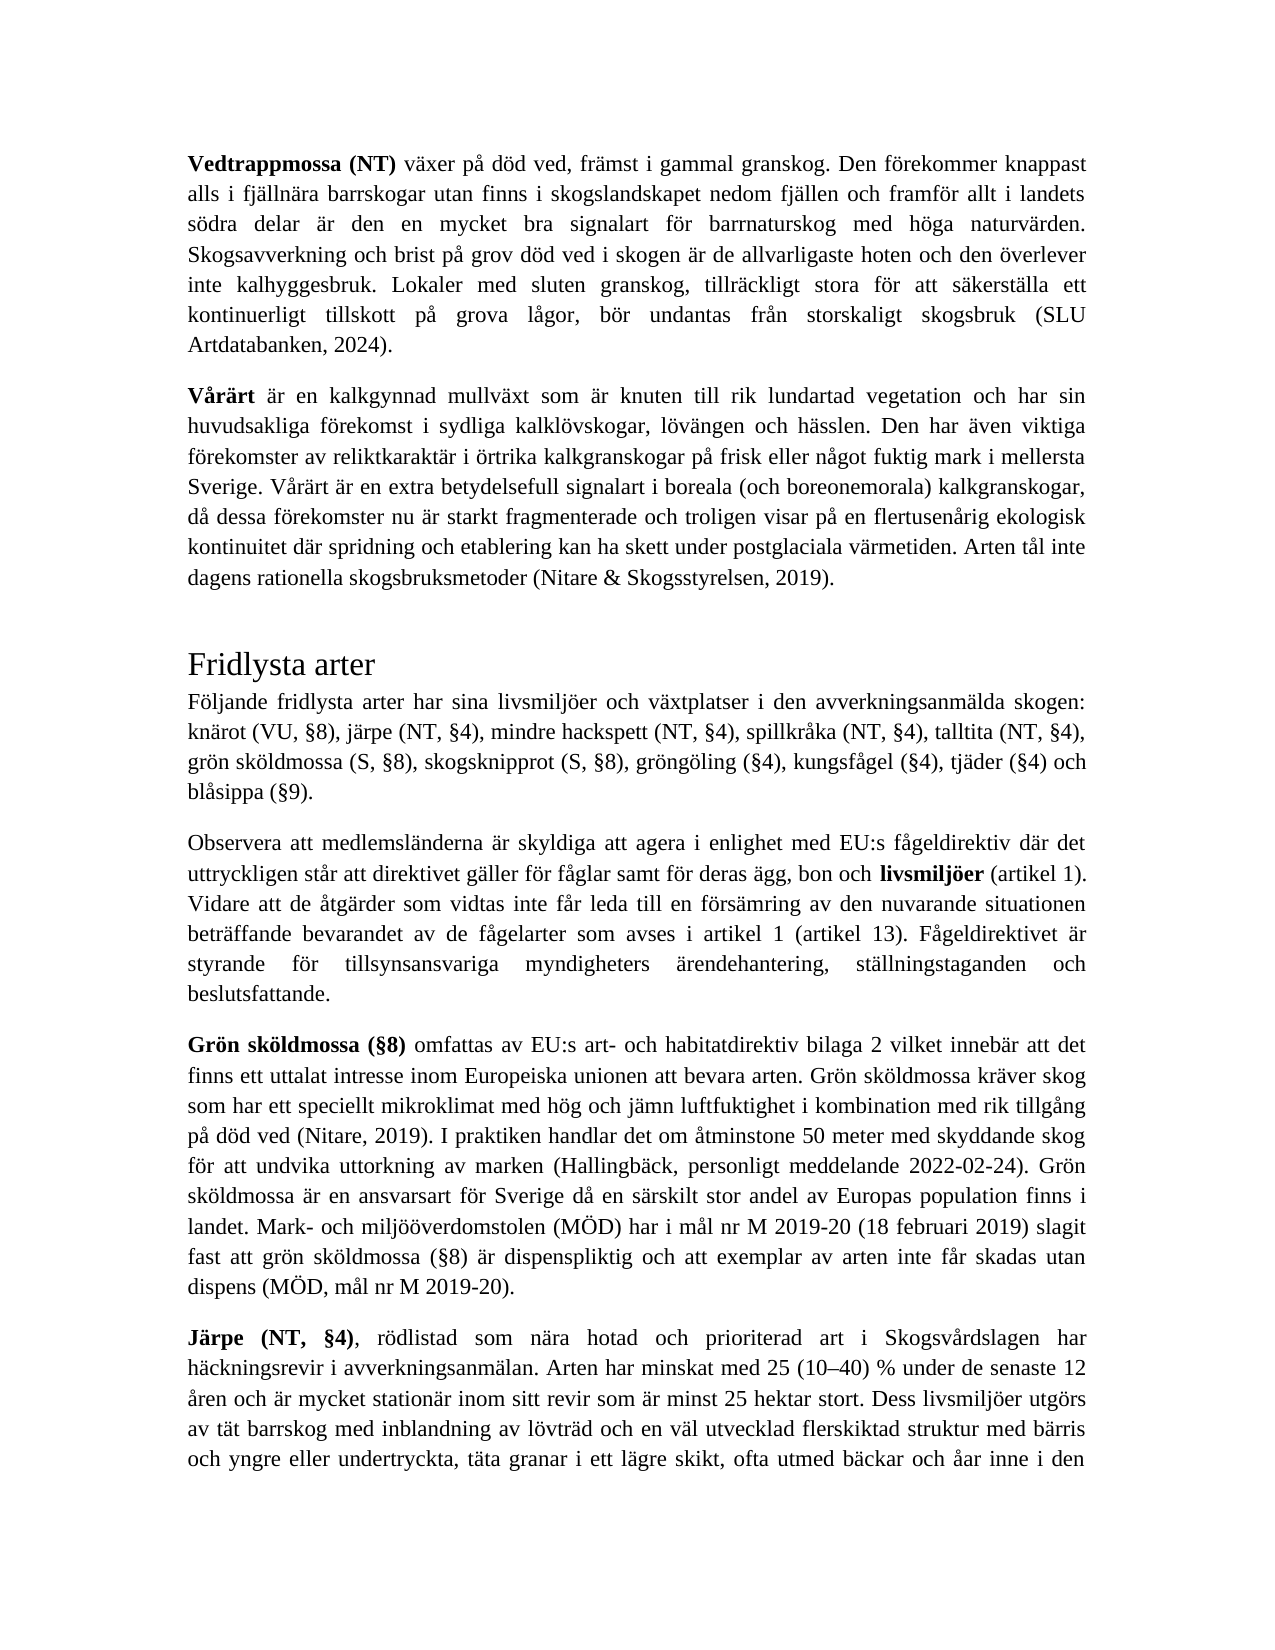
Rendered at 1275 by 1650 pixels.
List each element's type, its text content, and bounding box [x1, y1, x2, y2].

text Vedtrappmossa (NT) växer på död ved, främst i gammal granskog. Den förekommer knappast alls i fjällnära barrskogar utan finns i skogslandskapet nedom fjällen och framför allt i landets södra delar är den en mycket bra signalart för barrnaturskog med höga naturvärden. Skogsavverkning och brist på grov död ved i skogen är de allvarligaste hoten och den överlever inte kalhyggesbruk. Lokaler med sluten granskog, tillräckligt stora för att säkerställa ett kontinuerligt tillskott på grova lågor, bör undantas från storskaligt skogsbruk (SLU Artdatabanken, 2024). [187, 150, 1087, 358]
text Följande fridlysta arter har sina livsmiljöer och växtplatser i den avverkningsanmälda skogen: knärot (VU, §8), järpe (NT, §4), mindre hackspett (NT, §4), spillkråka (NT, §4), talltita (NT, §4), grön sköldmossa (S, §8), skogsknipprot (S, §8), gröngöling (§4), kungsfågel (§4), tjäder (§4) och blåsippa (§9). [187, 688, 1087, 805]
text Observera att medlemsländerna är skyldiga att agera i enlighet med EU:s fågeldirektiv där det uttryckligen står att direktivet gäller för fåglar samt för deras ägg, bon och livsmiljöer (artikel 1). Vidare att de åtgärder som vidtas inte får leda till en försämring av den nuvarande situationen beträffande bevarandet av de fågelarter som avses i artikel 1 (artikel 13). Fågeldirektivet är styrande för tillsynsansvariga myndigheters ärendehantering, ställningstaganden och beslutsfattande. [187, 829, 1087, 1007]
text Grön sköldmossa (§8) omfattas av EU:s art- och habitatdirektiv bilaga 2 vilket innebär att det finns ett uttalat intresse inom Europeiska unionen att bevara arten. Grön sköldmossa kräver skog som har ett speciellt mikroklimat med hög och jämn luftfuktighet i kombination med rik tillgång på död ved (Nitare, 2019). I praktiken handlar det om åtminstone 50 meter med skyddande skog för att undvika uttorkning av marken (Hallingbäck, personligt meddelande 2022-02-24). Grön sköldmossa är en ansvarsart för Sverige då en särskilt stor andel av Europas population finns i landet. Mark- och miljööverdomstolen (MÖD) har i mål nr M 2019-20 (18 februari 2019) slagit fast att grön sköldmossa (§8) är dispenspliktig och att exemplar av arten inte får skadas utan dispens (MÖD, mål nr M 2019-20). [187, 1032, 1087, 1299]
subtitle Fridlysta arter [187, 644, 1087, 682]
text Vårärt är en kalkgynnad mullväxt som är knuten till rik lundartad vegetation och har sin huvudsakliga förekomst i sydliga kalklövskogar, lövängen och hässlen. Den har även viktiga förekomster av reliktkaraktär i örtrika kalkgranskogar på frisk eller något fuktig mark i mellersta Sverige. Vårärt är en extra betydelsefull signalart i boreala (och boreonemorala) kalkgranskogar, då dessa förekomster nu är starkt fragmenterade och troligen visar på en flertusenårig ekologisk kontinuitet där spridning och etablering kan ha skett under postglaciala värmetiden. Arten tål inte dagens rationella skogsbruksmetoder (Nitare & Skogsstyrelsen, 2019). [187, 382, 1087, 590]
